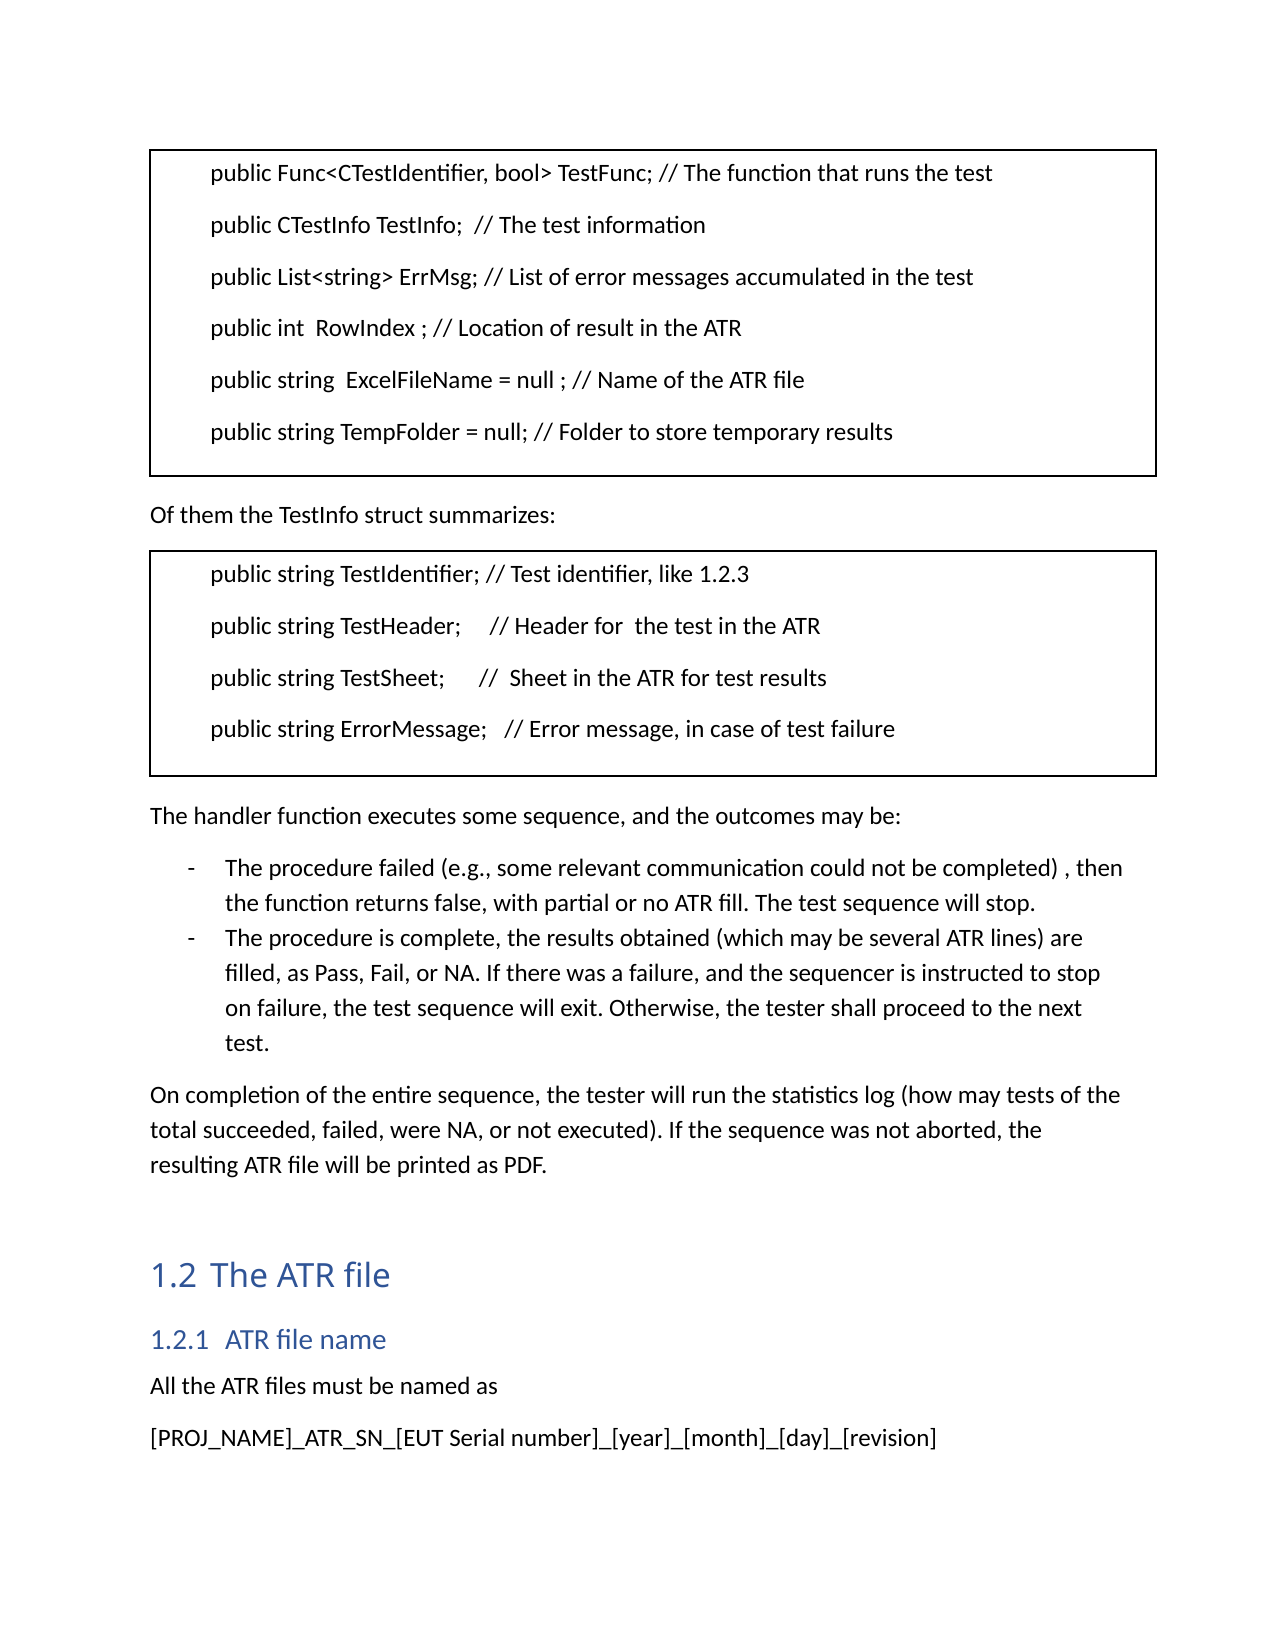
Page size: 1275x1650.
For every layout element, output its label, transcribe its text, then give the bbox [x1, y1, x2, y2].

text Of them the TestInfo struct summarizes: [150, 499, 1125, 530]
text [PROJ_NAME]_ATR_SN_[EUT Serial number]_[year]_[month]_[day]_[revision] [150, 1422, 1125, 1452]
text The handler function executes some sequence, and the outcomes may be: [150, 800, 1125, 831]
text On completion of the entire sequence, the tester will run the statistics log (how may tests of the total succeeded, failed, were NA, or not executed). If the sequence was not aborted, the resulting ATR file will be printed as PDF. [150, 1079, 1125, 1179]
subtitle The ATR file [150, 1252, 1125, 1297]
list The procedure is complete, the results obtained (which may be several ATR lines) are filled, as Pass, Fail, or NA. If there was a failure, and the sequencer is instructed to stop on failure, the test sequence will exit. Otherwise, the tester shall proceed to the next test. [187, 922, 1125, 1058]
subtitle ATR file name [150, 1321, 1125, 1357]
list The procedure failed (e.g., some relevant communication could not be completed) , then the function returns false, with partial or no ATR fill. The test sequence will stop. [187, 852, 1125, 918]
text All the ATR files must be named as [150, 1370, 1125, 1401]
